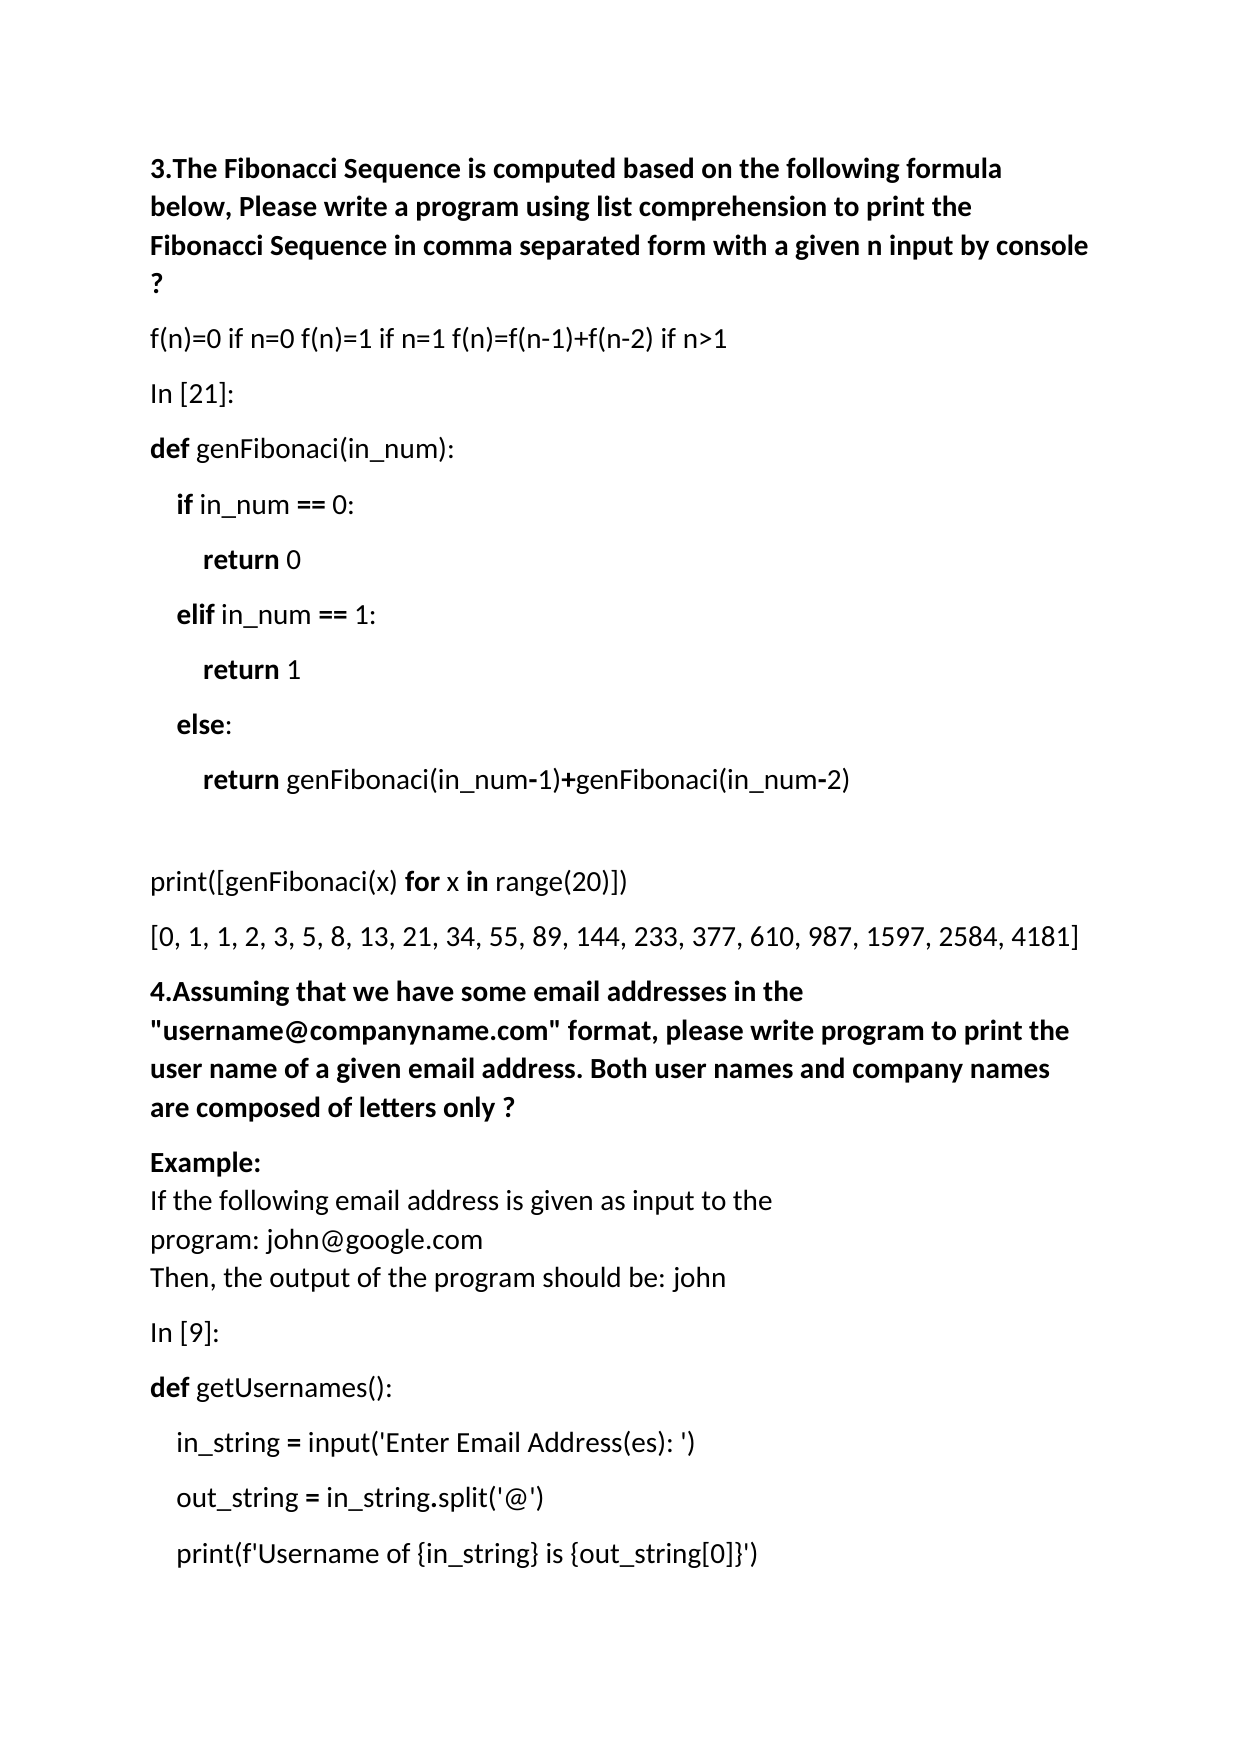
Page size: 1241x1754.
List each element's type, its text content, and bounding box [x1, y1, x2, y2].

text in_string = input('Enter Email Address(es): ') [150, 1424, 1090, 1460]
text def getUsernames(): [150, 1369, 1090, 1405]
text return genFibonaci(in_num-1)+genFibonaci(in_num-2) [150, 761, 1090, 797]
text Example: If the following email address is given as input to the program: john@google.com Then, the output of the program should be: john [150, 1144, 1090, 1295]
text [0, 1, 1, 2, 3, 5, 8, 13, 21, 34, 55, 89, 144, 233, 377, 610, 987, 1597, 2584, 4181] [150, 918, 1090, 954]
text In [21]: [150, 376, 1090, 411]
text f(n)=0 if n=0 f(n)=1 if n=1 f(n)=f(n-1)+f(n-2) if n>1 [150, 320, 1090, 356]
text else: [150, 706, 1090, 742]
text return 0 [150, 541, 1090, 576]
text return 1 [150, 651, 1090, 687]
text 3.The Fibonacci Sequence is computed based on the following formula below, Please write a program using list comprehension to print the Fibonacci Sequence in comma separated form with a given n input by console ? [150, 150, 1090, 301]
text def genFibonaci(in_num): [150, 431, 1090, 466]
text 4.Assuming that we have some email addresses in the "username@companyname.com" format, please write program to print the user name of a given email address. Both user names and company names are composed of letters only ? [150, 973, 1090, 1124]
text if in_num == 0: [150, 486, 1090, 521]
text out_string = in_string.split('@') [150, 1479, 1090, 1515]
text print([genFibonaci(x) for x in range(20)]) [150, 863, 1090, 899]
text elif in_num == 1: [150, 596, 1090, 632]
text print(f'Username of {in_string} is {out_string[0]}') [150, 1535, 1090, 1570]
text In [9]: [150, 1314, 1090, 1350]
